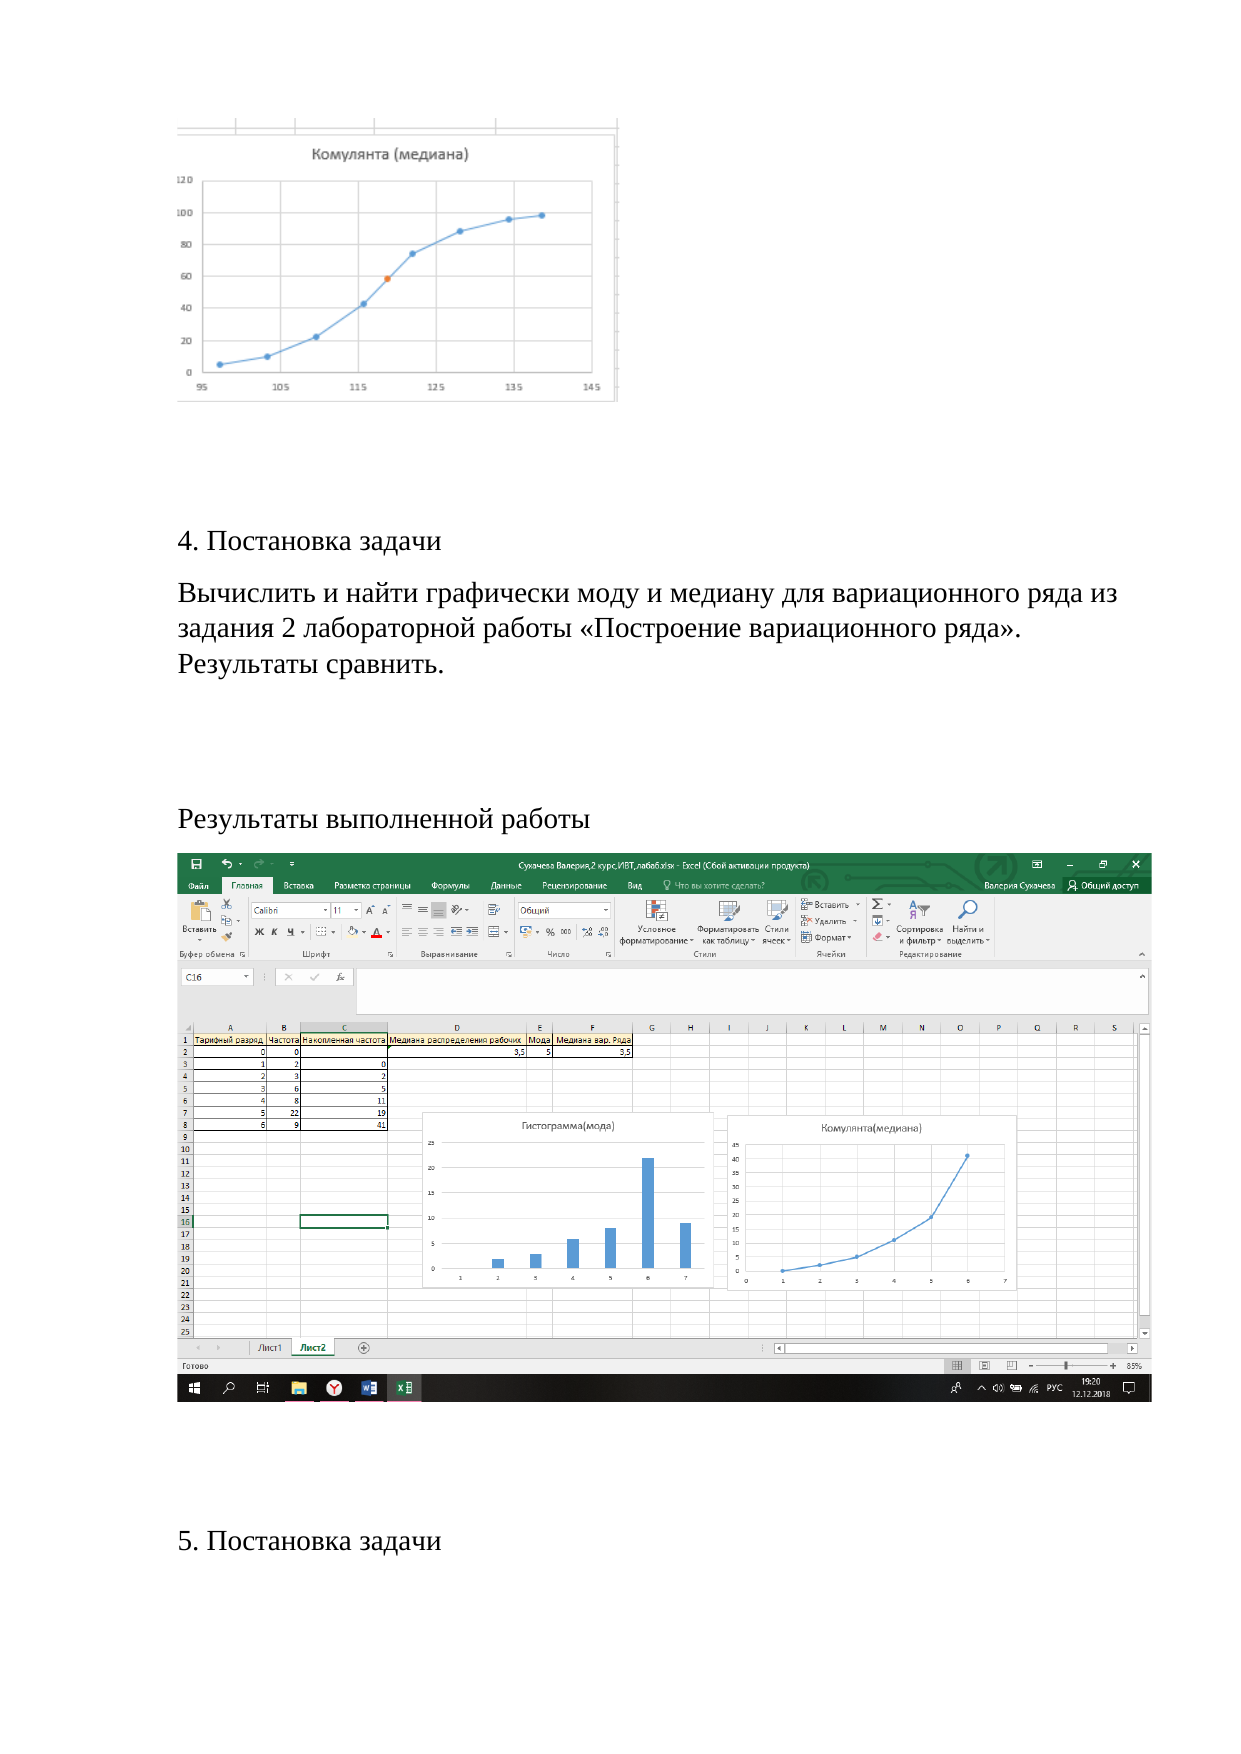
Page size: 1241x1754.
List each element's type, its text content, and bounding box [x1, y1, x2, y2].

picture [177, 118, 620, 402]
text 5. Постановка задачи [177, 1523, 1152, 1557]
picture [177, 853, 1152, 1402]
text 4. Постановка задачи [177, 523, 1152, 557]
text Результаты выполненной работы [177, 801, 1152, 835]
text Вычислить и найти графически моду и медиану для вариационного ряда из задания 2 лабораторной работы «Построение вариационного ряда». Результаты сравнить. [177, 575, 1152, 679]
